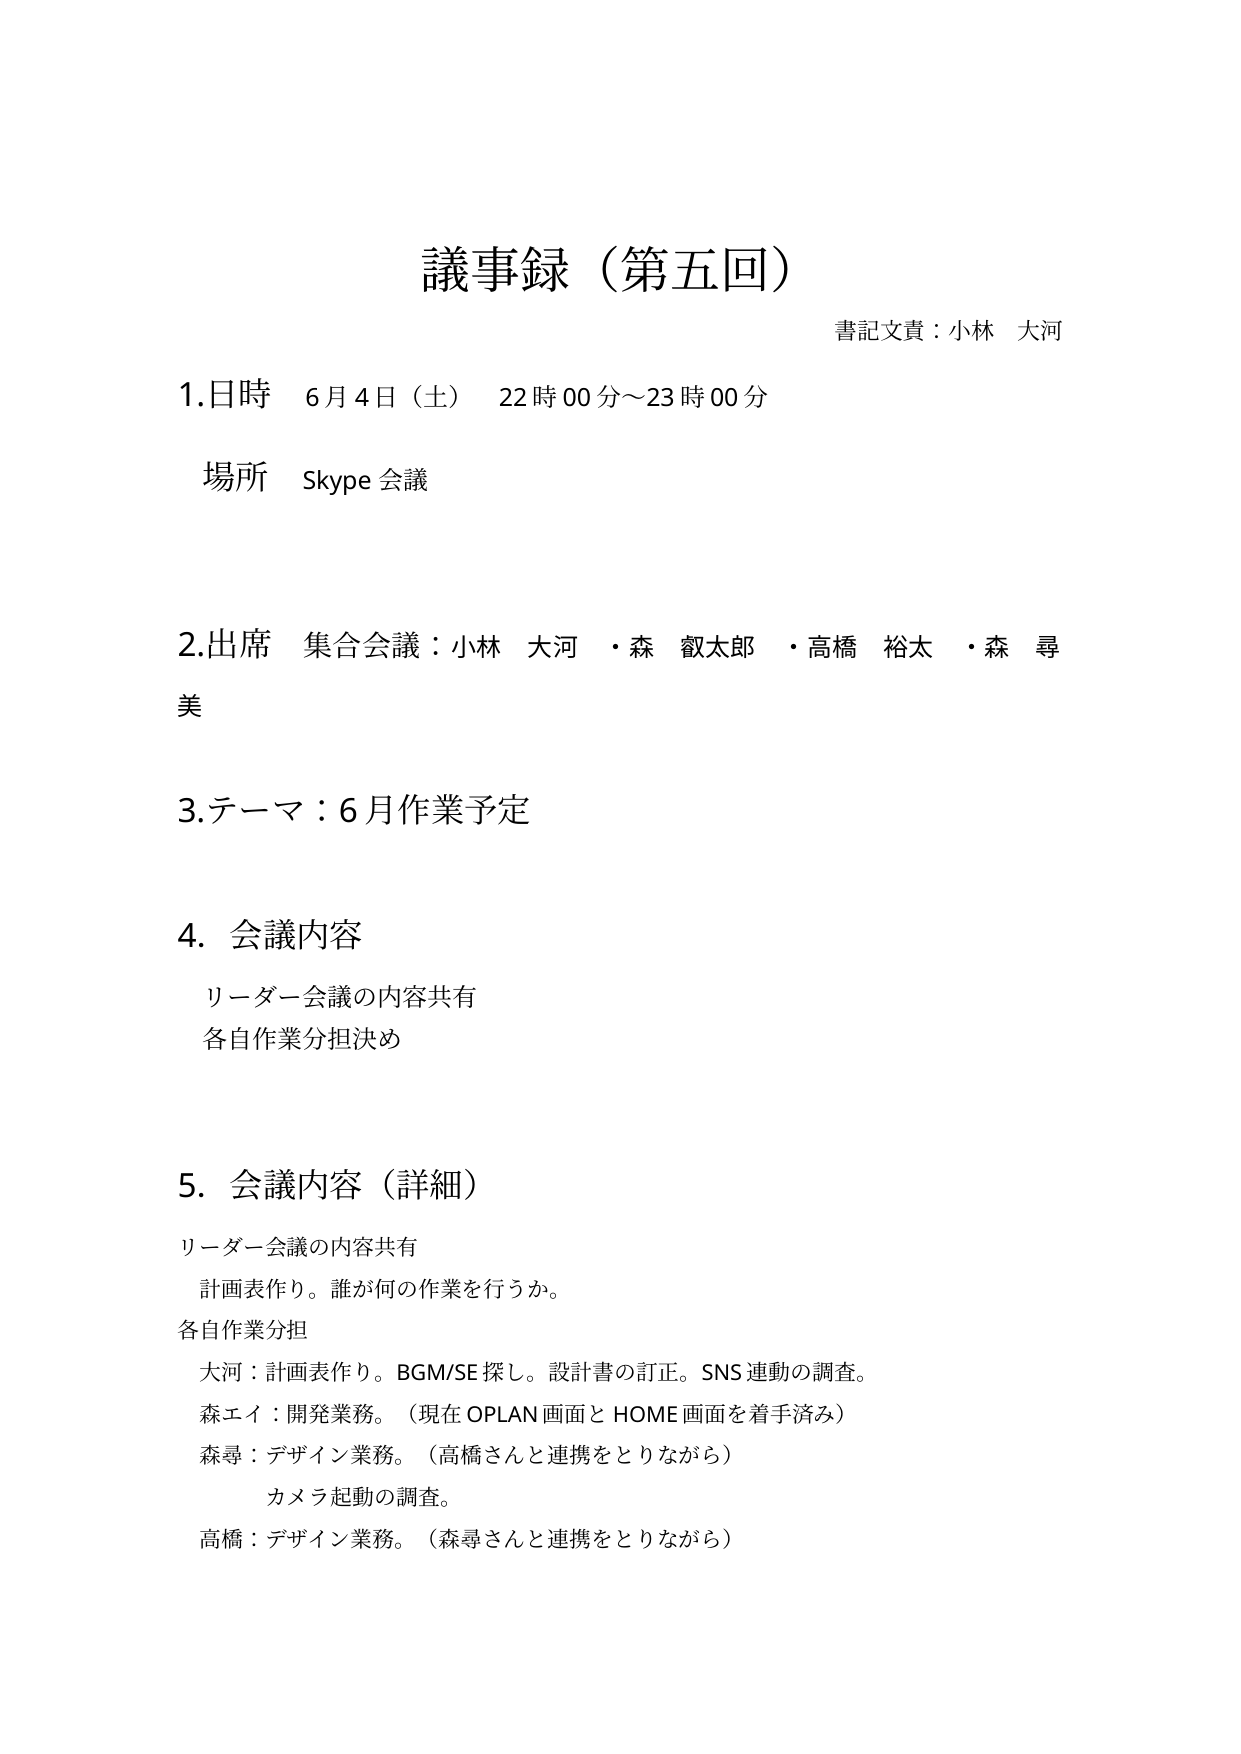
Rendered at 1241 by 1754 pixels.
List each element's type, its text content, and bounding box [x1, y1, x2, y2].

text 1.日時 6月4日（土） 22時00分〜23時00分 [177, 350, 1063, 433]
text リーダー会議の内容共有 [177, 975, 1063, 1017]
text 大河：計画表作り。BGM/SE探し。設計書の訂正。SNS連動の調査。 [177, 1350, 1063, 1392]
text 森尋：デザイン業務。（高橋さんと連携をとりながら） [177, 1433, 1063, 1475]
text 2.出席 集合会議：小林 大河 ・森 叡太郎 ・高橋 裕太 ・森 尋美 [177, 600, 1063, 725]
text 高橋：デザイン業務。（森尋さんと連携をとりながら） [177, 1517, 1063, 1558]
text 書記文責：小林 大河 [177, 308, 1063, 350]
text 各自作業分担決め [177, 1017, 1063, 1058]
text 各自作業分担 [177, 1308, 1063, 1350]
text 4．会議内容 [177, 892, 1063, 975]
text 場所 Skype 会議 [177, 433, 1063, 517]
text 5．会議内容（詳細） [177, 1142, 1063, 1225]
text 森エイ：開発業務。（現在OPLAN画面とHOME画面を着手済み） [177, 1392, 1063, 1433]
text 3.テーマ：6月作業予定 [177, 767, 1063, 850]
text リーダー会議の内容共有 [177, 1225, 1063, 1267]
text 議事録（第五回） [177, 225, 1063, 308]
text 計画表作り。誰が何の作業を行うか。 [177, 1267, 1063, 1308]
text カメラ起動の調査。 [177, 1475, 1063, 1517]
